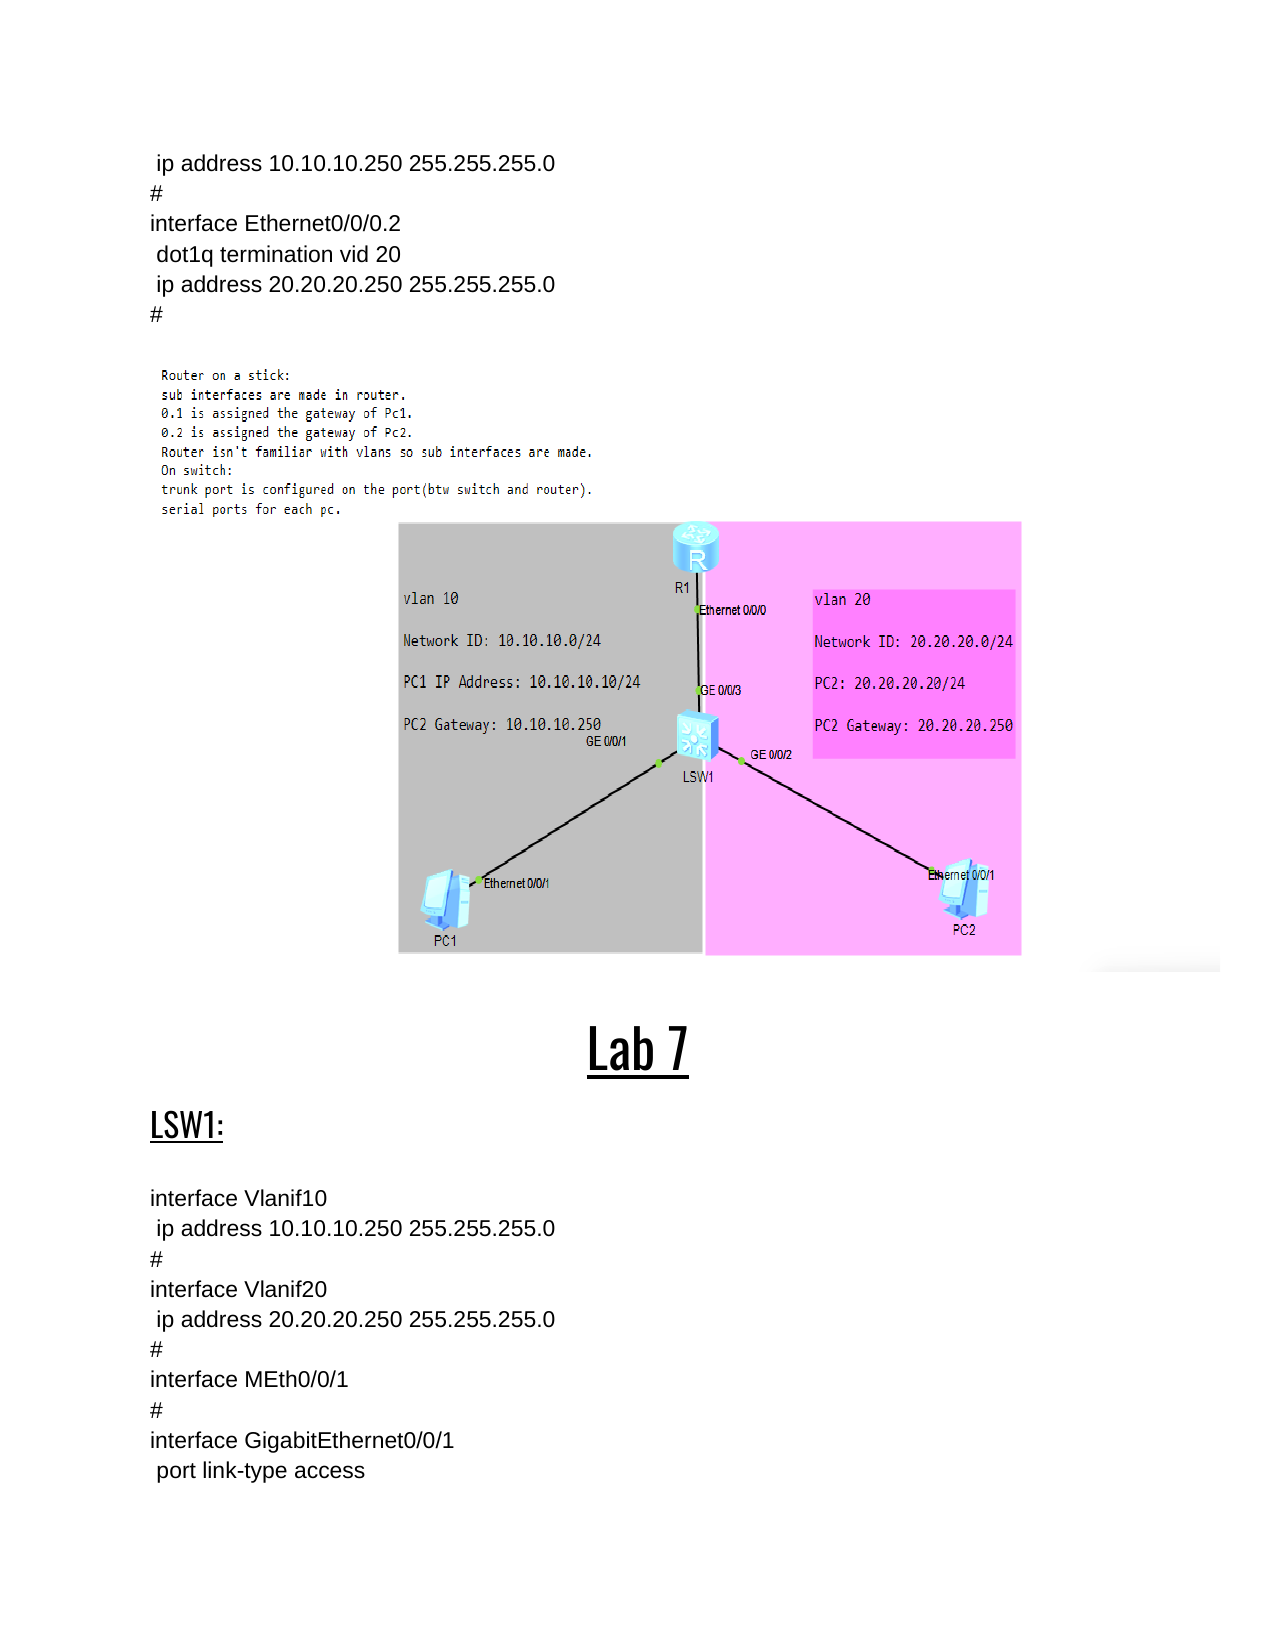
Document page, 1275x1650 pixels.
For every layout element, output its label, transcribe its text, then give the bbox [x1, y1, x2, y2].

text dot1q termination vid 20 [150, 241, 1125, 267]
text interface Vlanif20 [150, 1276, 1125, 1302]
text ip address 10.10.10.250 255.255.255.0 [150, 1215, 1125, 1242]
text interface Vlanif10 [150, 1185, 1125, 1212]
text # [150, 1246, 1125, 1272]
text interface MEth0/0/1 [150, 1366, 1125, 1393]
text ip address 10.10.10.250 255.255.255.0 [150, 150, 1125, 176]
text # [150, 301, 1125, 327]
text interface GigabitEthernet0/0/1 [150, 1427, 1125, 1453]
text # [150, 1397, 1125, 1423]
text Lab 7 [150, 1006, 1125, 1086]
text LSW1: [150, 1098, 1125, 1148]
text # [150, 1336, 1125, 1363]
text port link-type access [150, 1457, 1125, 1483]
picture [150, 361, 1221, 972]
text ip address 20.20.20.250 255.255.255.0 [150, 1306, 1125, 1332]
text ip address 20.20.20.250 255.255.255.0 [150, 271, 1125, 297]
text interface Ethernet0/0/0.2 [150, 210, 1125, 237]
text # [150, 180, 1125, 207]
